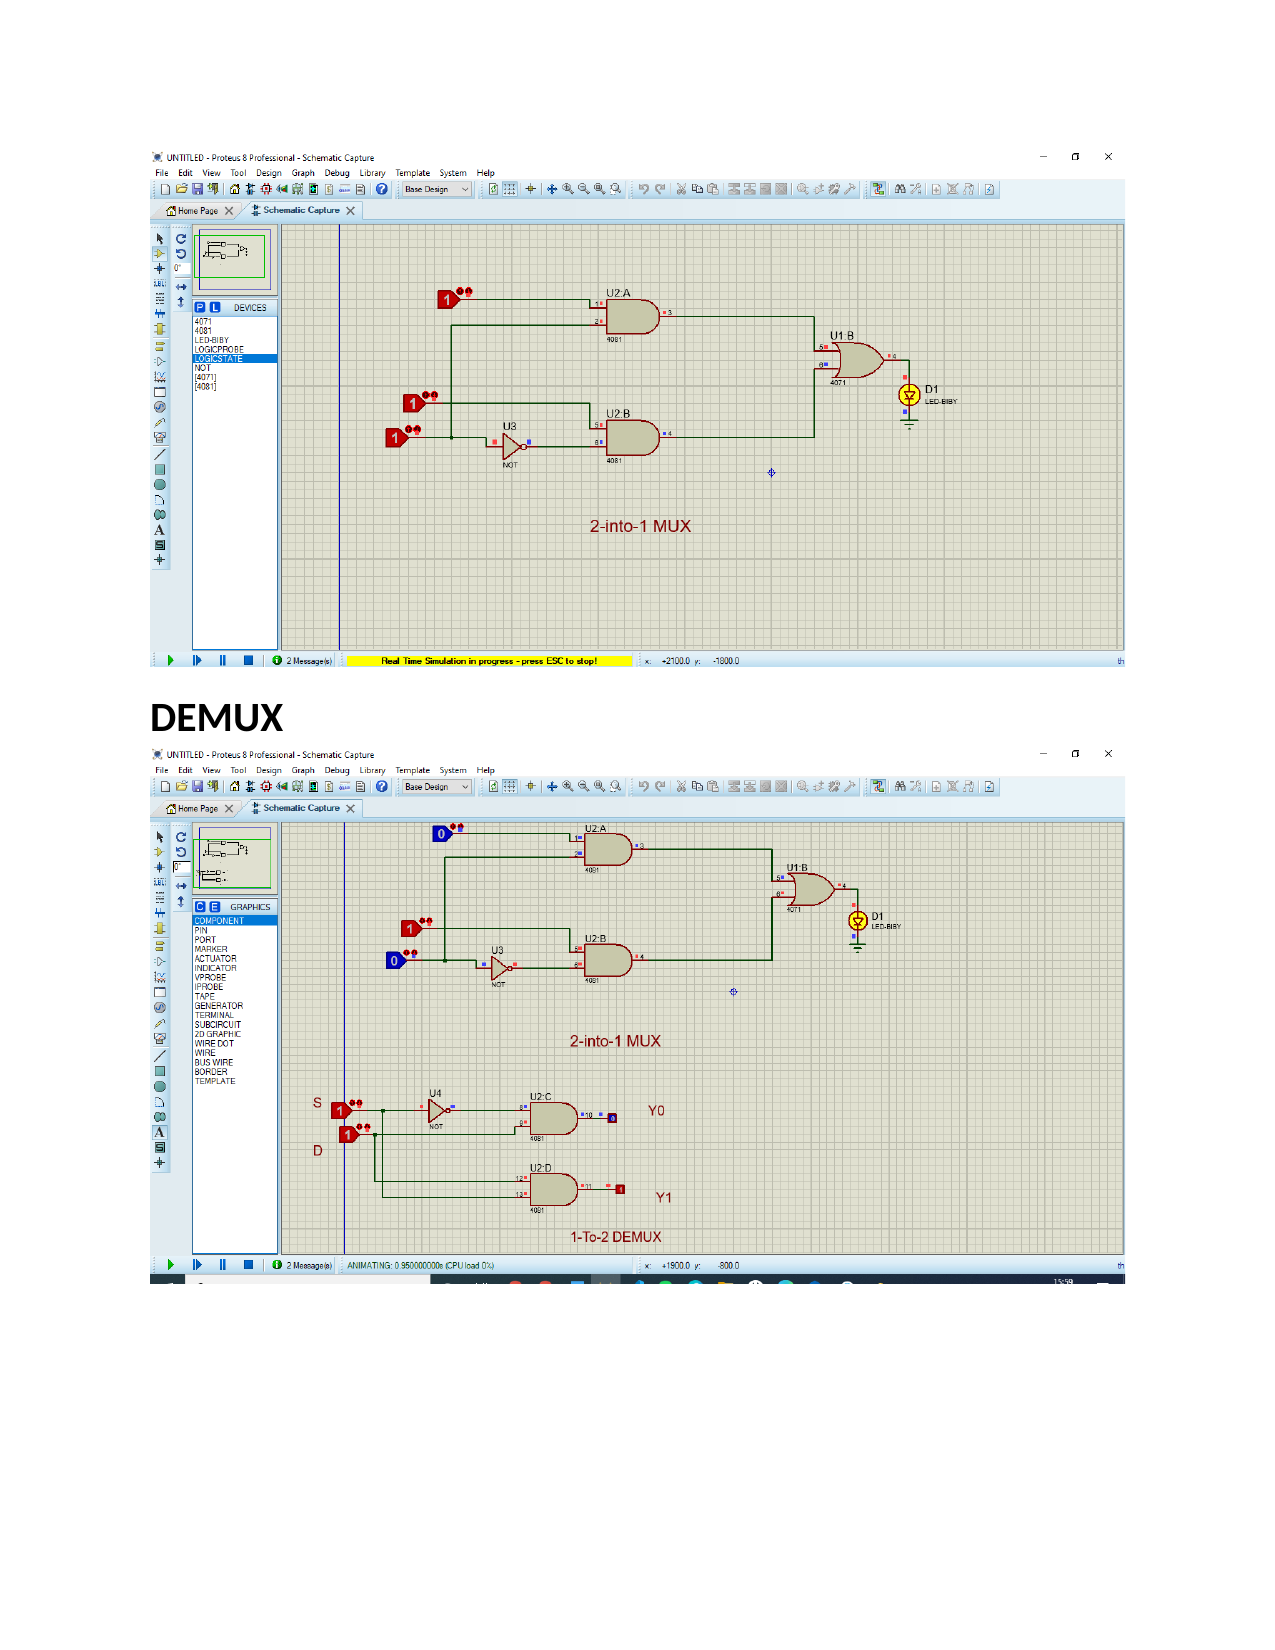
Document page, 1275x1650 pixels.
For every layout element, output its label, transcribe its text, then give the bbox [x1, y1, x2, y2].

picture [150, 150, 1125, 667]
text DEMUX [150, 691, 1125, 746]
picture [150, 746, 1125, 1284]
